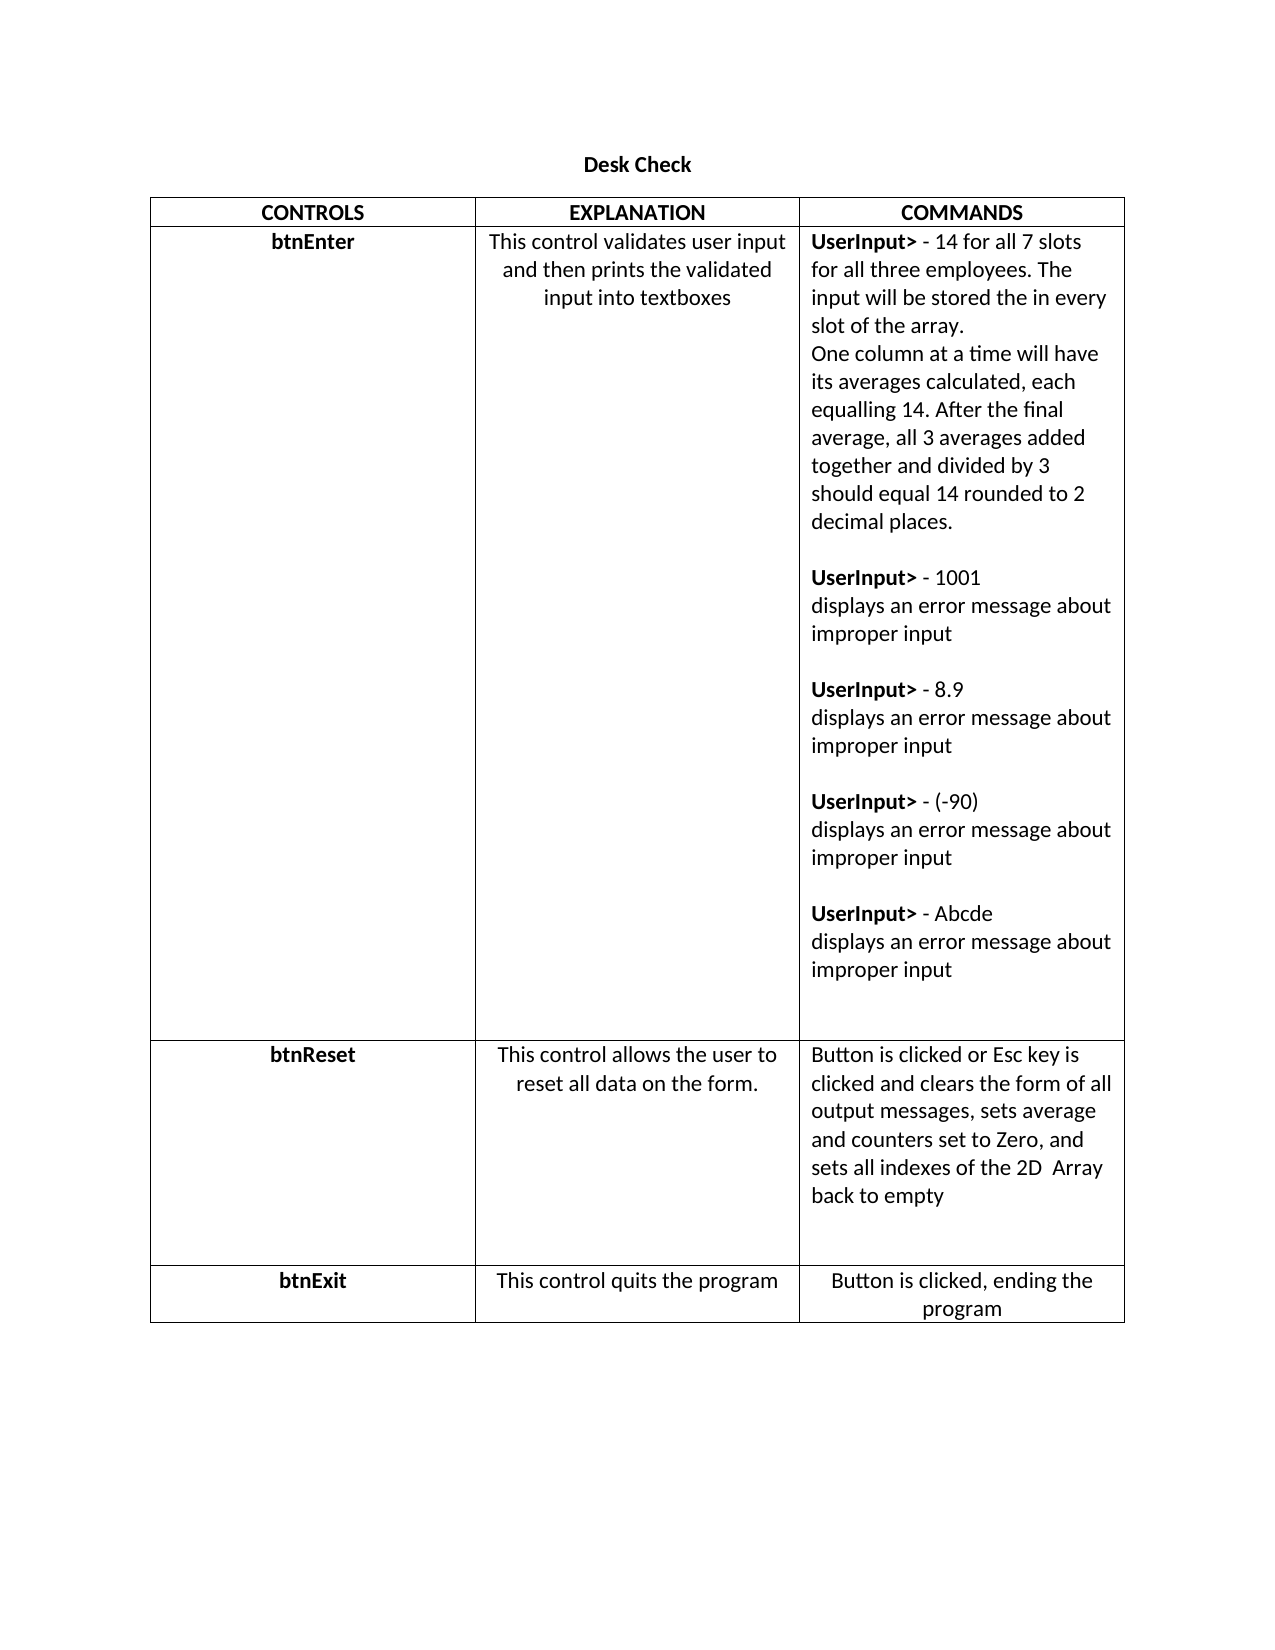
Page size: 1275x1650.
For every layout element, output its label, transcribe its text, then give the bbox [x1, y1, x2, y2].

table_cell Button is clicked, ending the program [800, 1266, 1124, 1322]
table_header EXPLANATION [476, 198, 799, 226]
table_header COMMANDS [800, 198, 1124, 226]
text Desk Check [150, 150, 1125, 178]
table_cell UserInput> - 14 for all 7 slots for all three employees. The input will be stored the in every slot of the array. One column at a time will have its averages calculated, each equalling 14. After the final average, all 3 averages added together and divided by 3 should equal 14 rounded to 2 decimal places. UserInput> - 1001 displays an error message about improper input UserInput> - 8.9 displays an error message about improper input UserInput> - (-90) displays an error message about improper input UserInput> - Abcde displays an error message about improper input [800, 227, 1124, 1039]
table_cell btnEnter [151, 227, 475, 1039]
table_cell This control quits the program [476, 1266, 799, 1322]
table_cell btnReset [151, 1041, 475, 1265]
table_cell Button is clicked or Esc key is clicked and clears the form of all output messages, sets average and counters set to Zero, and sets all indexes of the 2D Array back to empty [800, 1041, 1124, 1265]
table_cell btnExit [151, 1266, 475, 1322]
table_header CONTROLS [151, 198, 475, 226]
table_cell This control validates user input and then prints the validated input into textboxes [476, 227, 799, 1039]
table_cell This control allows the user to reset all data on the form. [476, 1041, 799, 1265]
